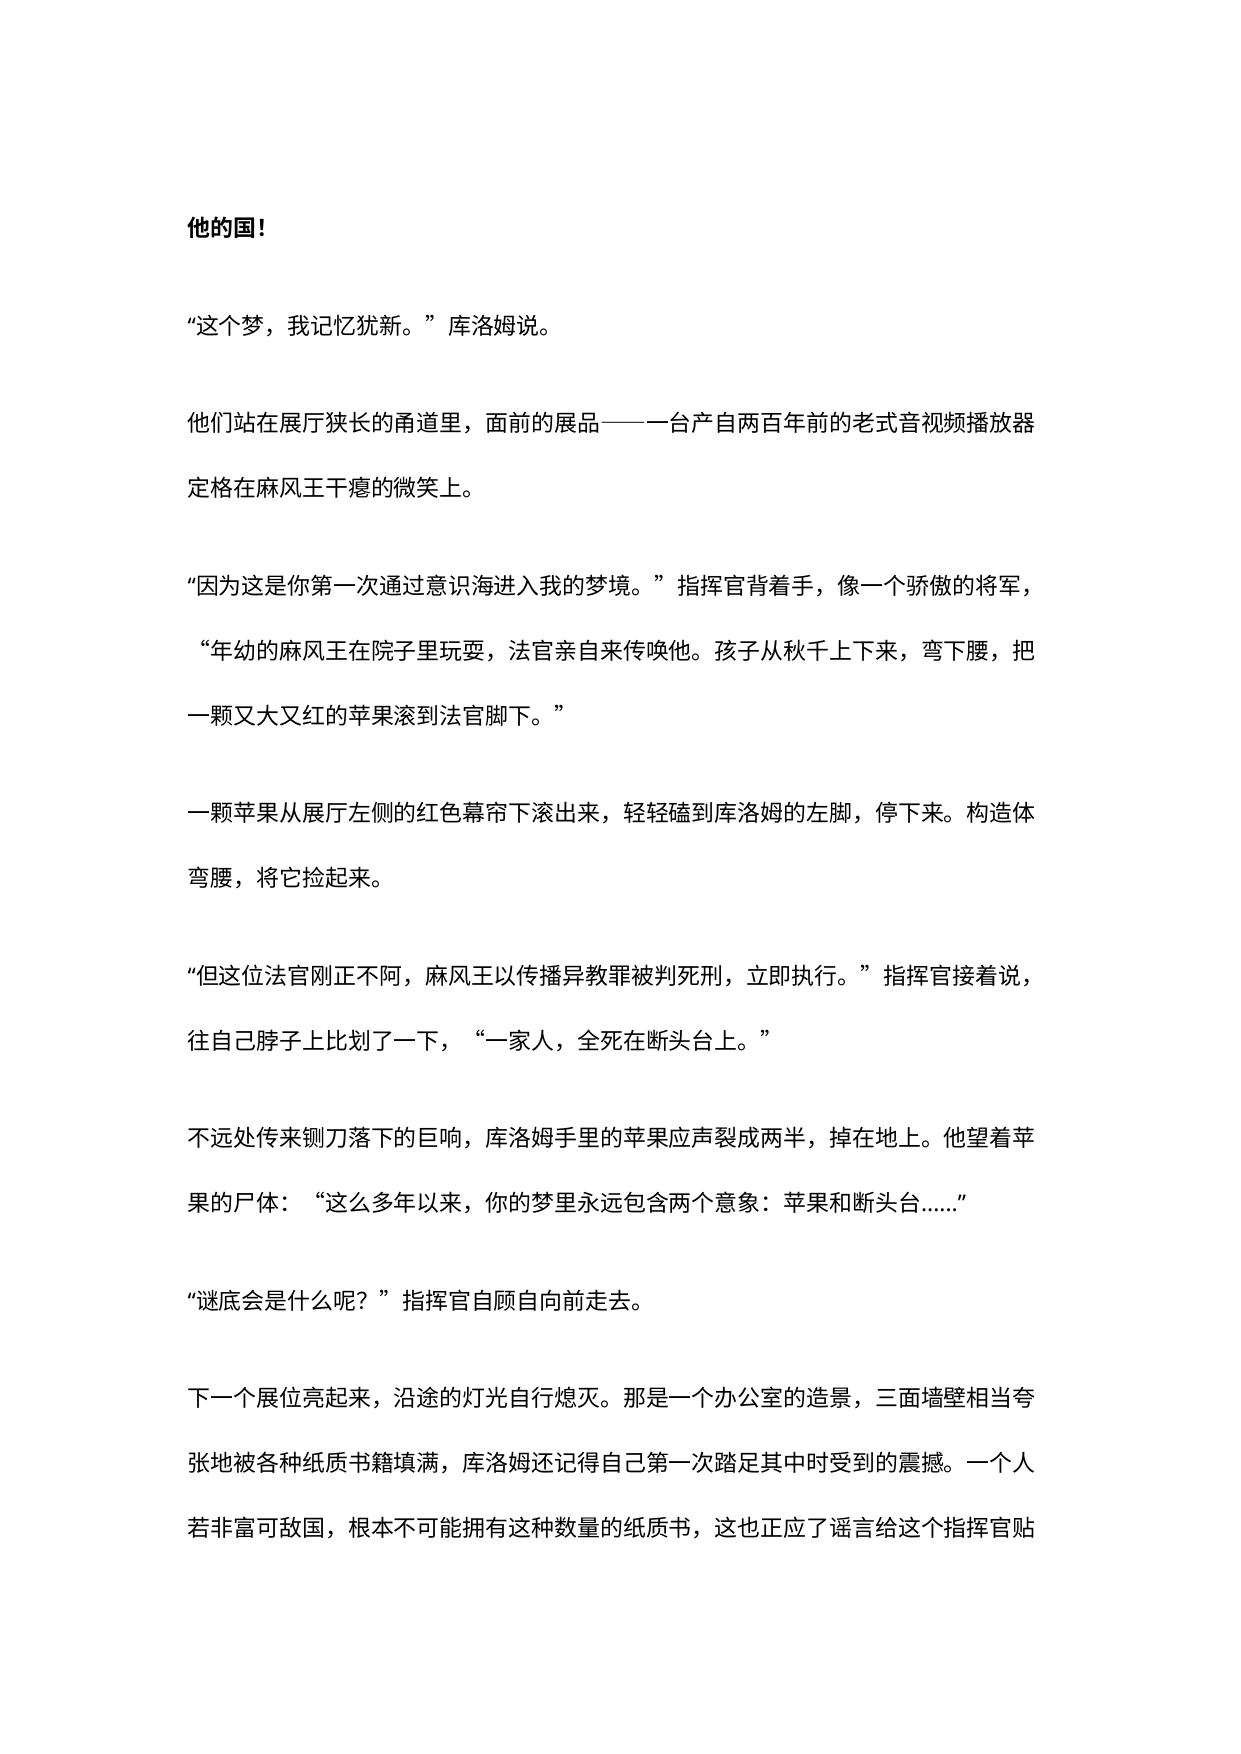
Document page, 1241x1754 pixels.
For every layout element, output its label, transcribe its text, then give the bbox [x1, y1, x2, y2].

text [187, 1364, 1053, 1559]
text 他的国！ [187, 194, 1053, 259]
text “谜底会是什么呢？”指挥官自顾自向前走去。 [187, 1267, 1053, 1332]
text “这个梦，我记忆犹新。”库洛姆说。 [187, 292, 1053, 357]
text 他们站在展厅狭长的甬道里，面前的展品——一台产自两百年前的老式音视频播放器定格在麻风王干瘪的微笑上。 [187, 389, 1053, 519]
text 一颗苹果从展厅左侧的红色幕帘下滚出来，轻轻磕到库洛姆的左脚，停下来。构造体弯腰，将它捡起来。 [187, 779, 1053, 909]
text 不远处传来铡刀落下的巨响，库洛姆手里的苹果应声裂成两半，掉在地上。他望着苹果的尸体：“这么多年以来，你的梦里永远包含两个意象：苹果和断头台......” [187, 1104, 1053, 1234]
text “因为这是你第一次通过意识海进入我的梦境。”指挥官背着手，像一个骄傲的将军，“年幼的麻风王在院子里玩耍，法官亲自来传唤他。孩子从秋千上下来，弯下腰，把一颗又大又红的苹果滚到法官脚下。” [187, 552, 1053, 747]
text “但这位法官刚正不阿，麻风王以传播异教罪被判死刑，立即执行。”指挥官接着说，往自己脖子上比划了一下，“一家人，全死在断头台上。” [187, 942, 1053, 1072]
